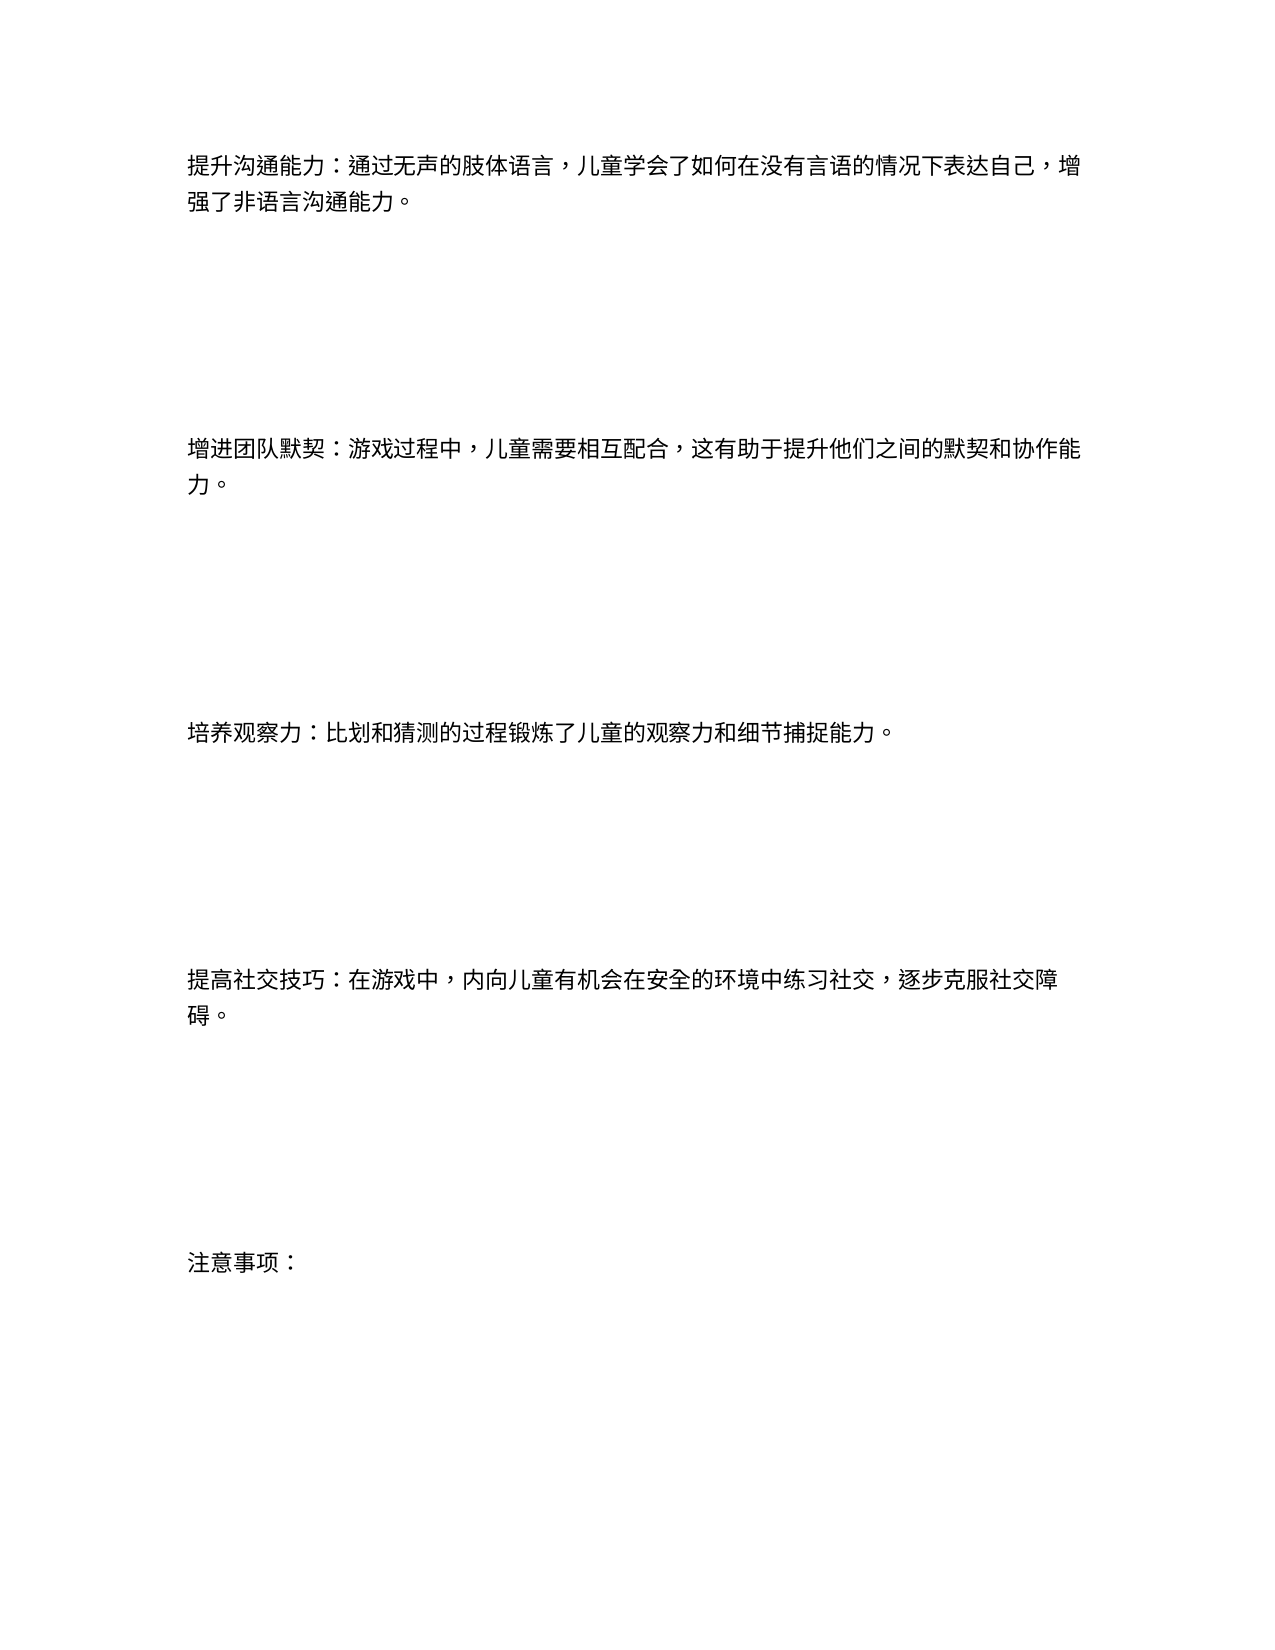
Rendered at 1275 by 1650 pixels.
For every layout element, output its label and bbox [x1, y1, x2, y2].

text [187, 150, 1087, 1490]
